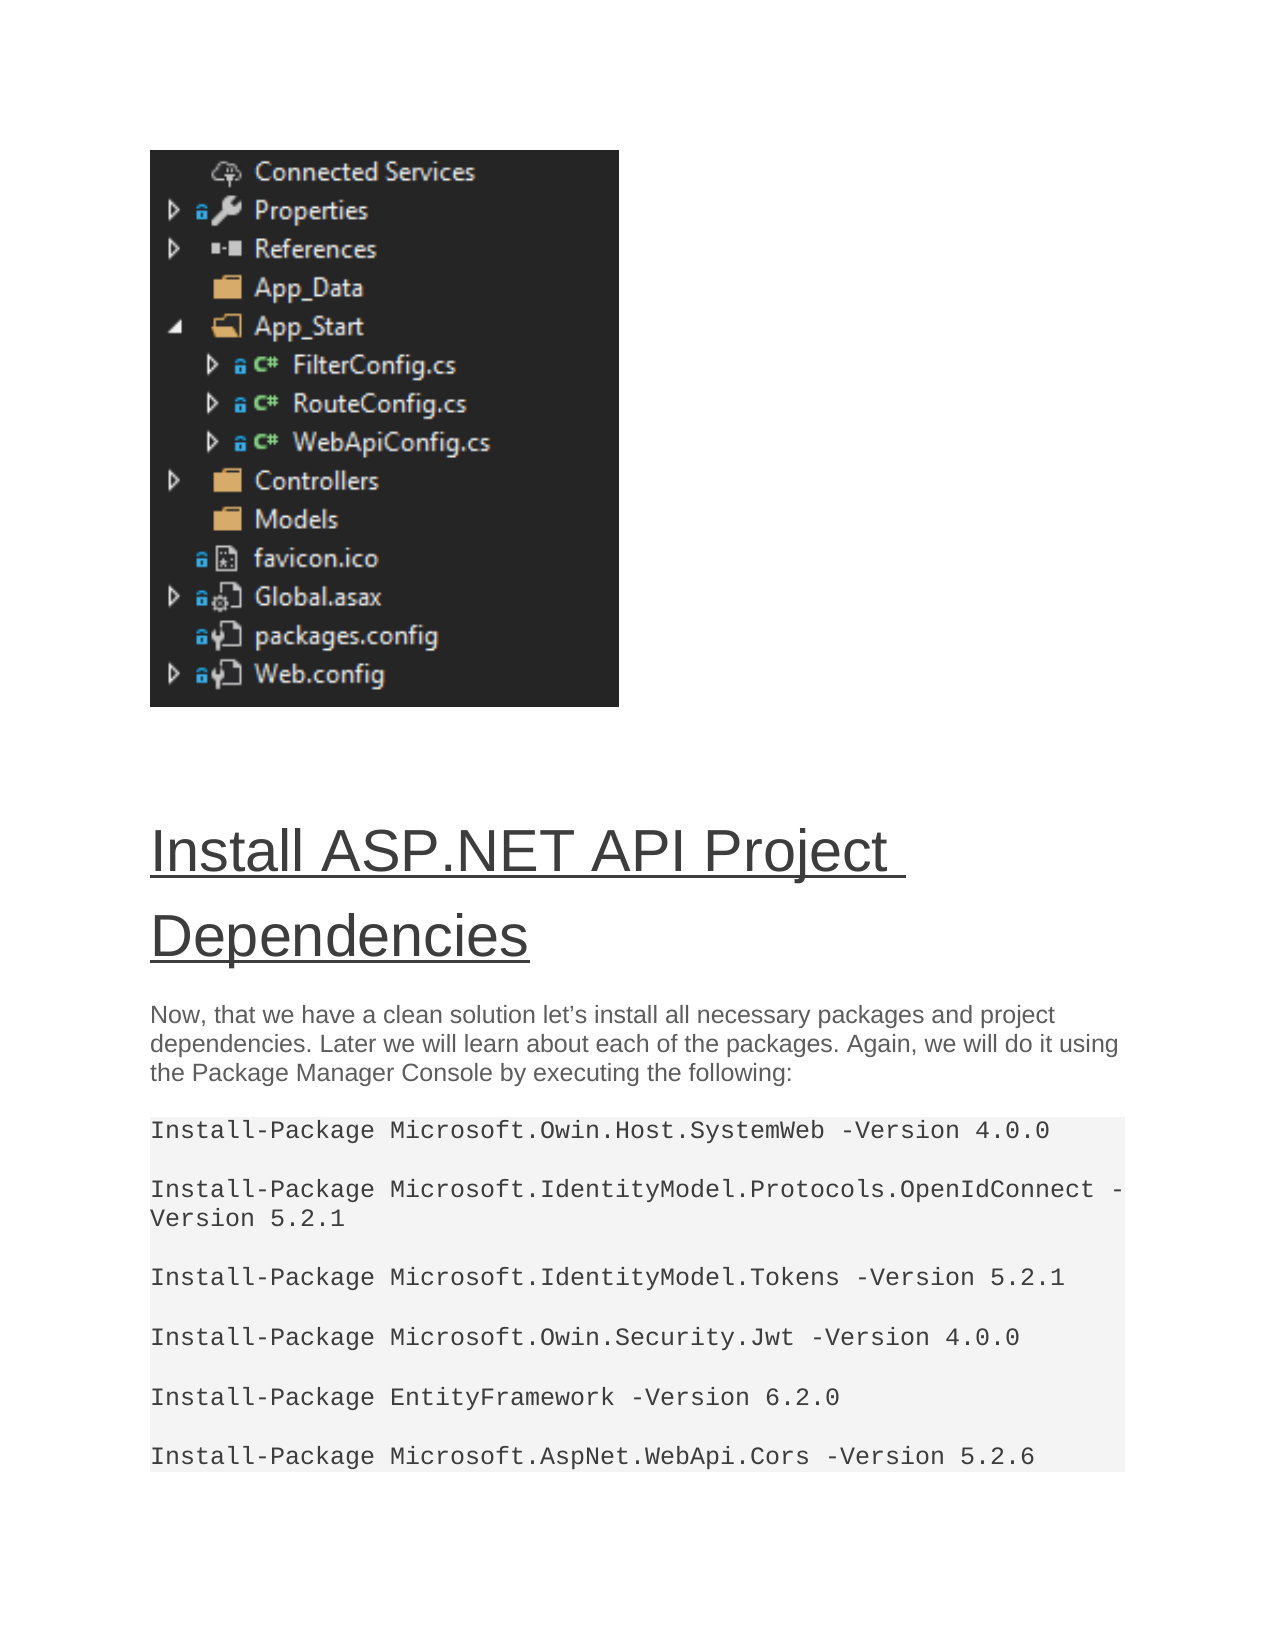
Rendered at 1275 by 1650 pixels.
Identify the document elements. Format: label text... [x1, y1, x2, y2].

text Install-Package Microsoft.Owin.Host.SystemWeb -Version 4.0.0 [150, 1117, 1125, 1146]
text Install-Package Microsoft.IdentityModel.Tokens -Version 5.2.1 [150, 1265, 1125, 1293]
text Install-Package Microsoft.IdentityModel.Protocols.OpenIdConnect -Version 5.2.1 [150, 1177, 1125, 1234]
text Install ASP.NET API Project Dependencies [150, 800, 1125, 969]
text Now, that we have a clean solution let’s install all necessary packages and project dependencies. Later we will learn about each of the packages. Again, we will do it using the Package Manager Console by executing the following: [150, 1000, 1125, 1086]
text Install-Package Microsoft.Owin.Security.Jwt -Version 4.0.0 [150, 1324, 1125, 1353]
text Install-Package Microsoft.AspNet.WebApi.Cors -Version 5.2.6 [150, 1444, 1125, 1472]
picture [150, 150, 619, 707]
text Install-Package EntityFramework -Version 6.2.0 [150, 1384, 1125, 1412]
